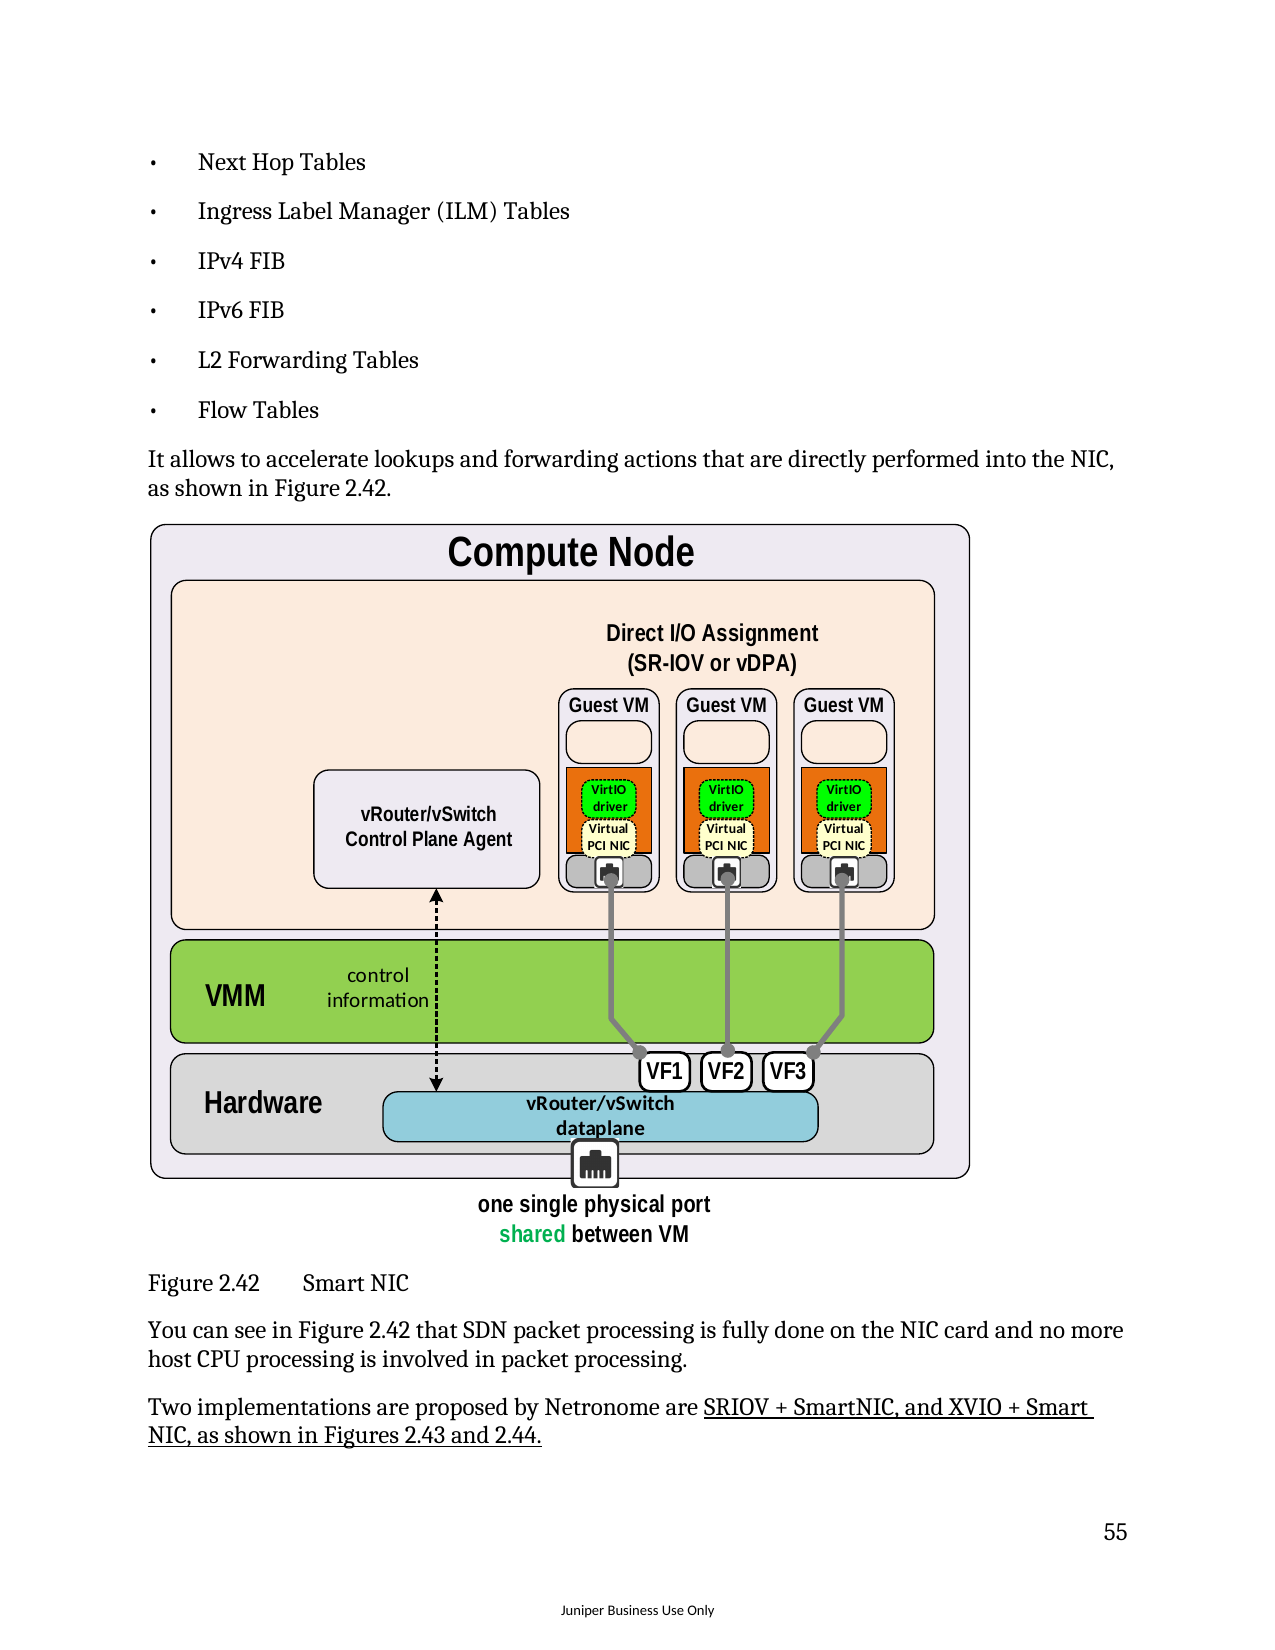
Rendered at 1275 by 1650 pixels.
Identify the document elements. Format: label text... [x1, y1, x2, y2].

text You can see in Figure 2.42 that SDN packet processing is fully done on the NIC card and no more host CPU processing is involved in packet processing. [148, 1316, 1127, 1374]
text It allows to accelerate lookups and forwarding actions that are directly performed into the NIC, as shown in Figure 2.42. [148, 445, 1127, 503]
list Ingress Label Manager (ILM) Tables [148, 197, 1127, 226]
list IPv6 FIB [148, 296, 1127, 325]
text Figure 2.42 Smart NIC [148, 1269, 1127, 1298]
list Next Hop Tables [148, 148, 1127, 176]
list Flow Tables [148, 396, 1127, 424]
list L2 Forwarding Tables [148, 346, 1127, 375]
text Two implementations are proposed by Netronome are SRIOV + SmartNIC, and XVIO + Smart NIC, as shown in Figures 2.43 and 2.44. [148, 1393, 1127, 1450]
list IPv4 FIB [148, 247, 1127, 276]
